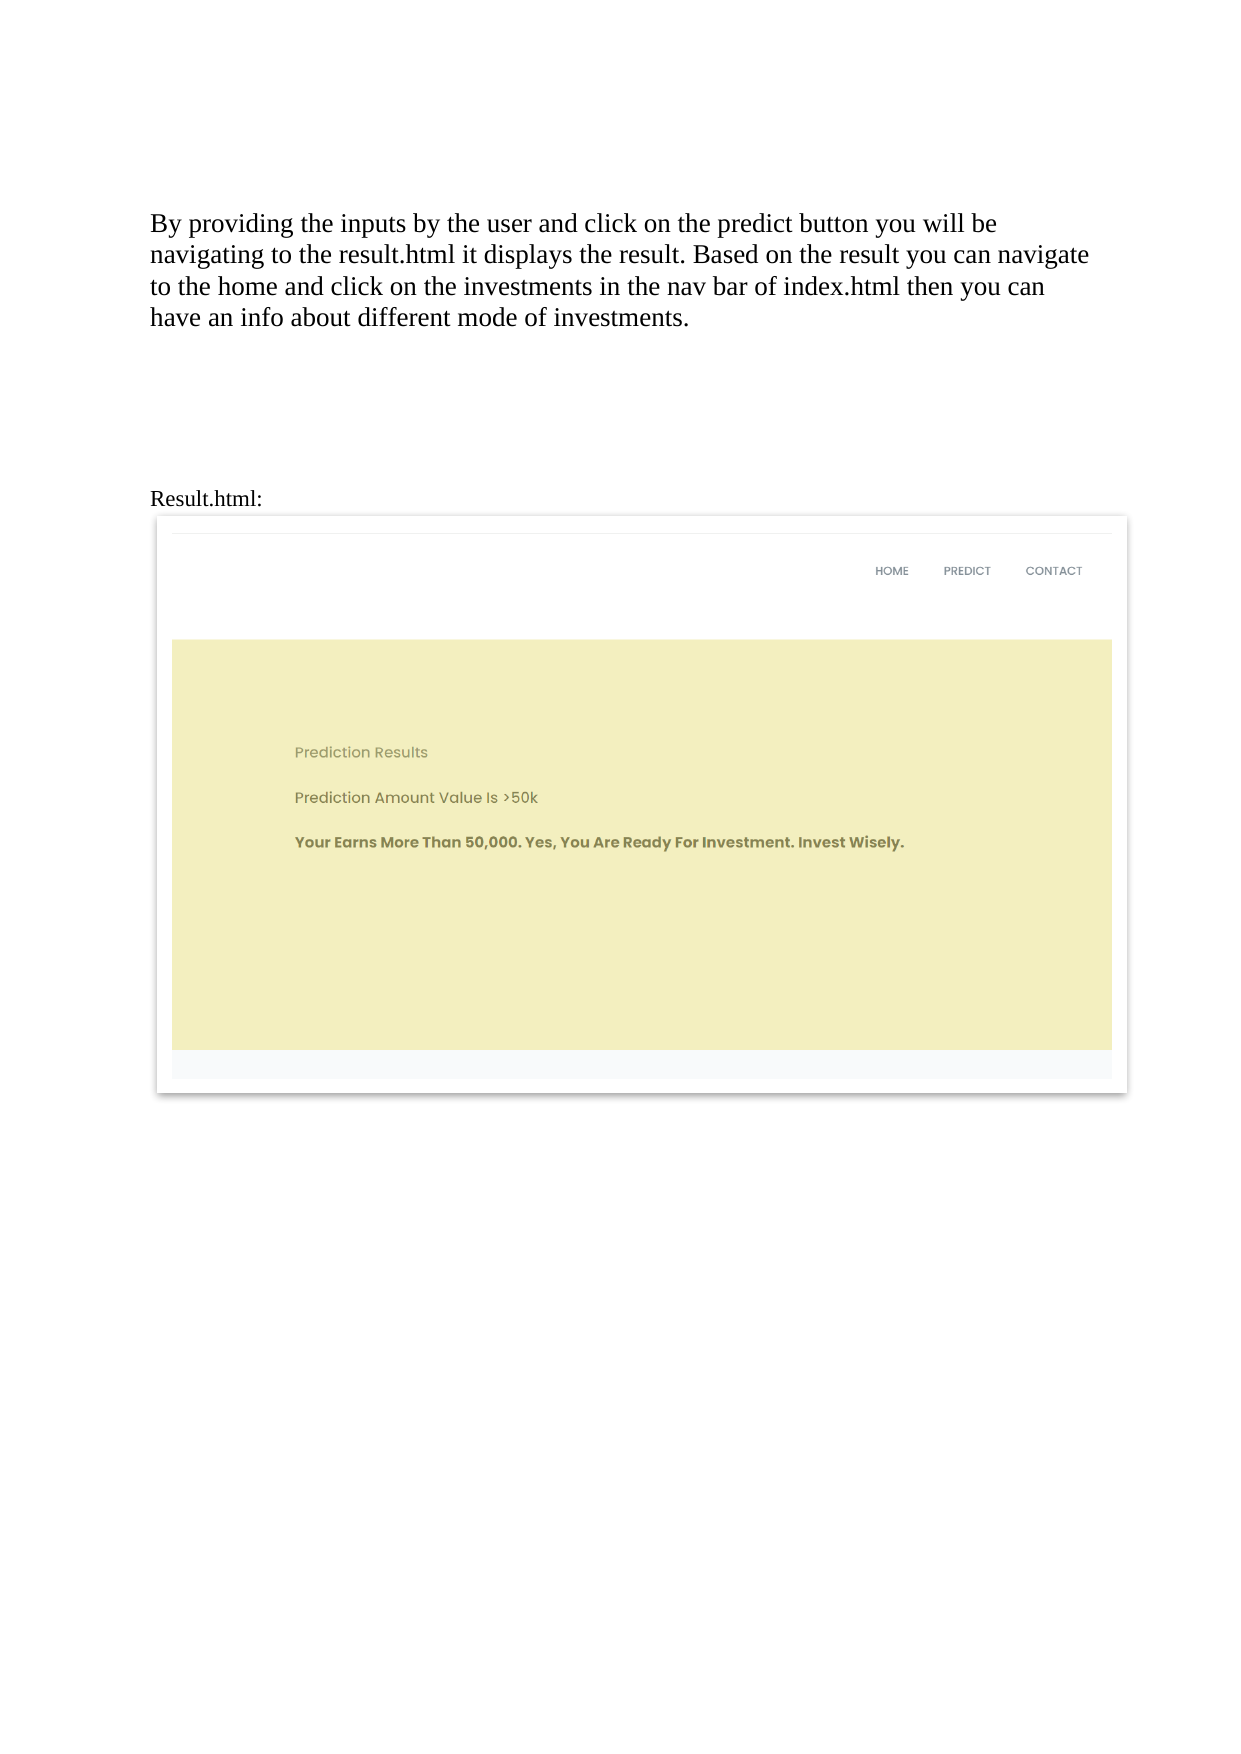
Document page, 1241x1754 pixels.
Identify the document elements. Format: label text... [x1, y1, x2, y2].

text Result.html: [150, 485, 1090, 512]
picture [172, 531, 1112, 1079]
text By providing the inputs by the user and click on the predict button you will be navigating to the result.html it displays the result. Based on the result you can navigate to the home and click on the investments in the nav bar of index.html then you can have an info about different mode of investments. [150, 207, 1090, 332]
